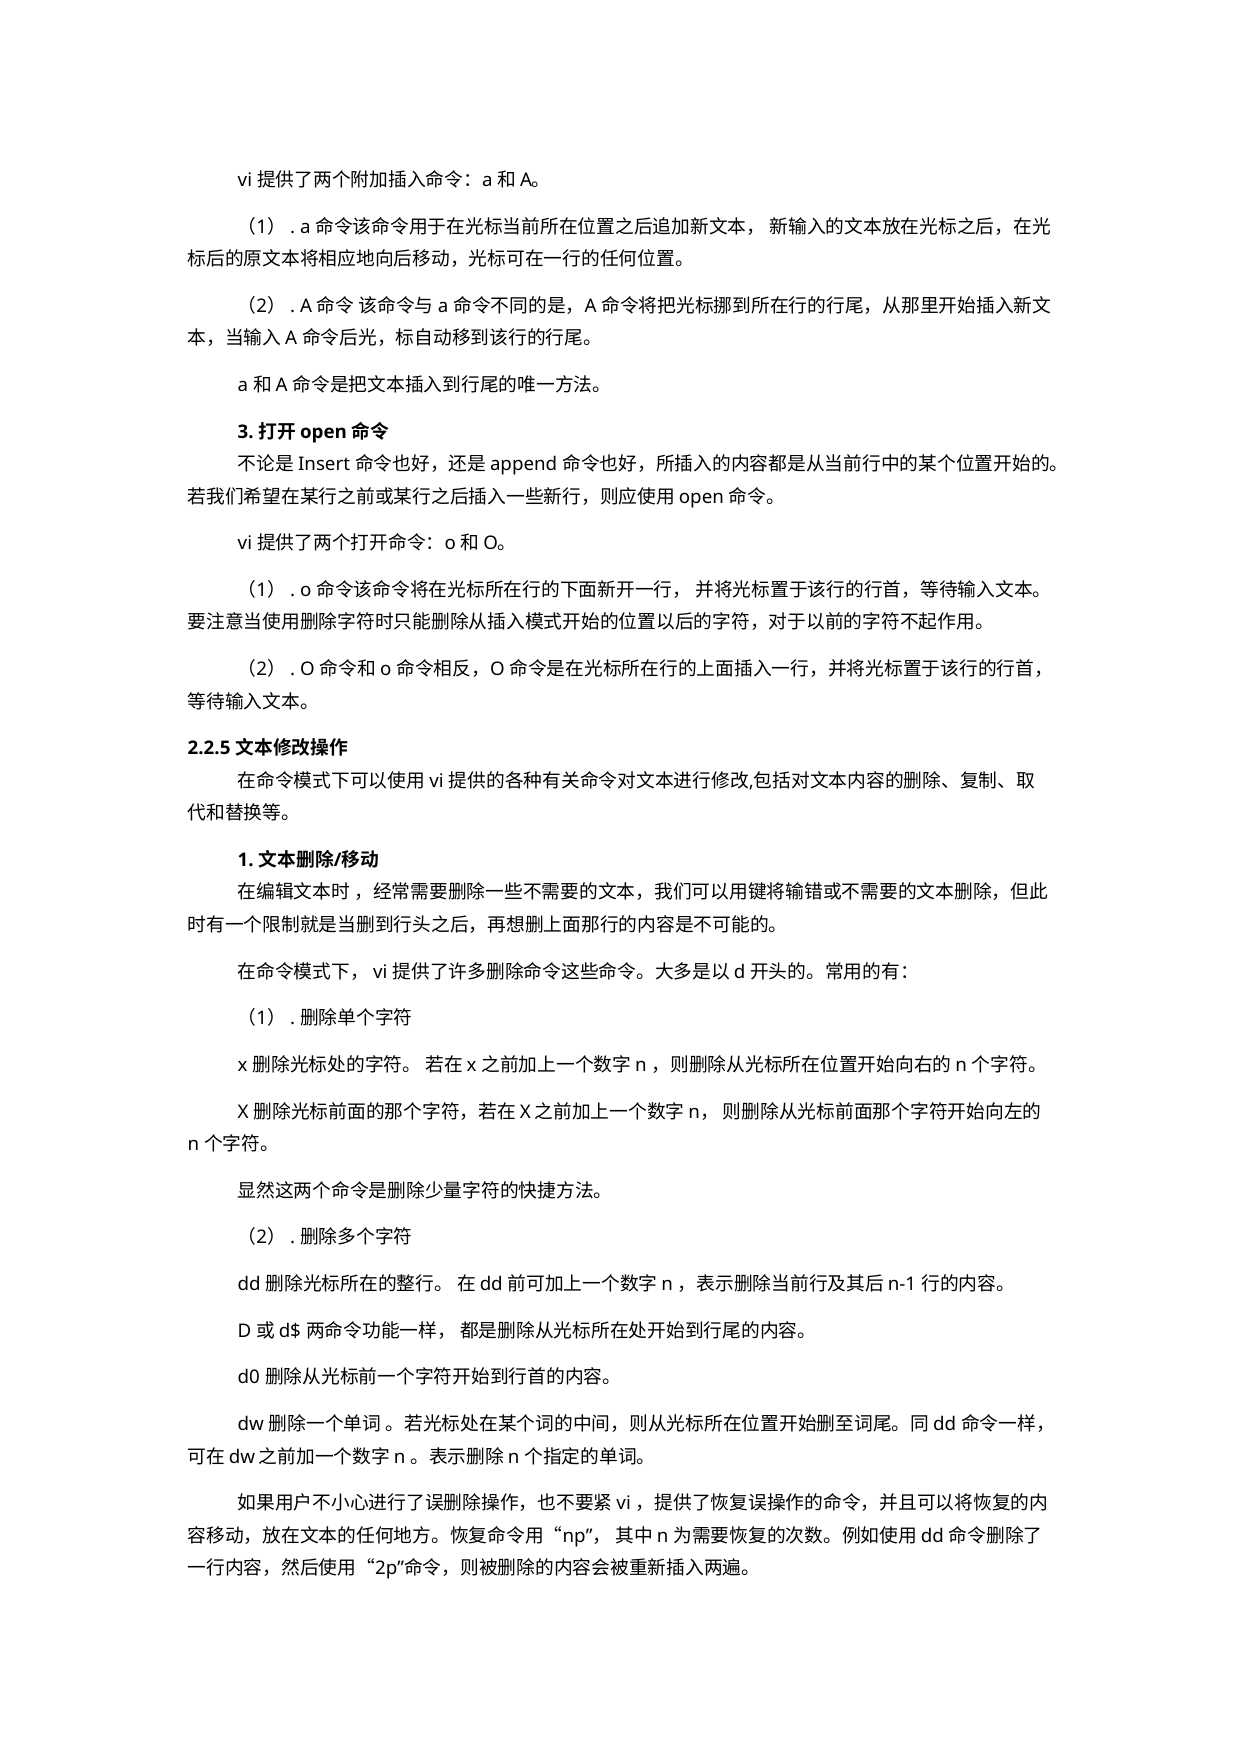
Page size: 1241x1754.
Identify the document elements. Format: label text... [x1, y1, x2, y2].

text （1） . 删除单个字符 [187, 1000, 1053, 1033]
text （2） . A 命令 该命令与 a 命令不同的是，A 命令将把光标挪到所在行的行尾，从那里开始插入新文本，当输入A 命令后光，标自动移到该行的行尾。 [187, 288, 1053, 353]
text d0 删除从光标前一个字符开始到行首的内容。 [187, 1359, 1053, 1392]
text （1） . a 命令该命令用于在光标当前所在位置之后追加新文本， 新输入的文本放在光标之后，在光标后的原文本将相应地向后移动，光标可在一行的任何位置。 [187, 209, 1053, 274]
text 在编辑文本时 ，经常需要删除一些不需要的文本，我们可以用键将输错或不需要的文本删除，但此时有一个限制就是当删到行头之后，再想删上面那行的内容是不可能的。 [187, 874, 1053, 939]
text vi 提供了两个打开命令：o 和O。 [187, 525, 1053, 558]
text dd 删除光标所在的整行。 在dd 前可加上一个数字n ，表示删除当前行及其后n-1 行的内容。 [187, 1266, 1053, 1299]
text x 删除光标处的字符。 若在x 之前加上一个数字n ，则删除从光标所在位置开始向右的n 个字符。 [187, 1047, 1053, 1079]
text 显然这两个命令是删除少量字符的快捷方法。 [187, 1173, 1053, 1205]
text （1） . o 命令该命令将在光标所在行的下面新开一行， 并将光标置于该行的行首，等待输入文本。要注意当使用删除字符时只能删除从插入模式开始的位置以后的字符，对于以前的字符不起作用。 [187, 572, 1053, 637]
text vi 提供了两个附加插入命令：a 和A。 [187, 162, 1053, 194]
text 1. 文本删除/移动 [187, 842, 1053, 874]
text 如果用户不小心进行了误删除操作，也不要紧vi ，提供了恢复误操作的命令，并且可以将恢复的内容移动，放在文本的任何地方。恢复命令用“np”， 其中n 为需要恢复的次数。例如使用dd 命令删除了一行内容，然后使用“2p”命令，则被删除的内容会被重新插入两遍。 [187, 1485, 1053, 1583]
text 3. 打开open 命令 [187, 414, 1053, 446]
text D 或d$ 两命令功能一样， 都是删除从光标所在处开始到行尾的内容。 [187, 1313, 1053, 1345]
text （2） . 删除多个字符 [187, 1219, 1053, 1252]
text 在命令模式下可以使用 vi 提供的各种有关命令对文本进行修改,包括对文本内容的删除、复制、取代和替换等。 [187, 763, 1053, 828]
text 2.2.5 文本修改操作 [187, 730, 1053, 763]
text 在命令模式下， vi 提供了许多删除命令这些命令。大多是以d 开头的。常用的有： [187, 954, 1053, 986]
text （2） . O 命令和 o 命令相反，O 命令是在光标所在行的上面插入一行，并将光标置于该行的行首，等待输入文本。 [187, 651, 1053, 716]
text X 删除光标前面的那个字符，若在X之前加上一个数字n， 则删除从光标前面那个字符开始向左的n 个字符。 [187, 1094, 1053, 1159]
text a 和A 命令是把文本插入到行尾的唯一方法。 [187, 367, 1053, 399]
text dw 删除一个单词 。若光标处在某个词的中间，则从光标所在位置开始删至词尾。同dd 命令一样，可在dw之前加一个数字n 。表示删除n 个指定的单词。 [187, 1406, 1053, 1471]
text 不论是 Insert 命令也好，还是append 命令也好，所插入的内容都是从当前行中的某个位置开始的。若我们希望在某行之前或某行之后插入一些新行，则应使用open 命令。 [187, 446, 1053, 511]
